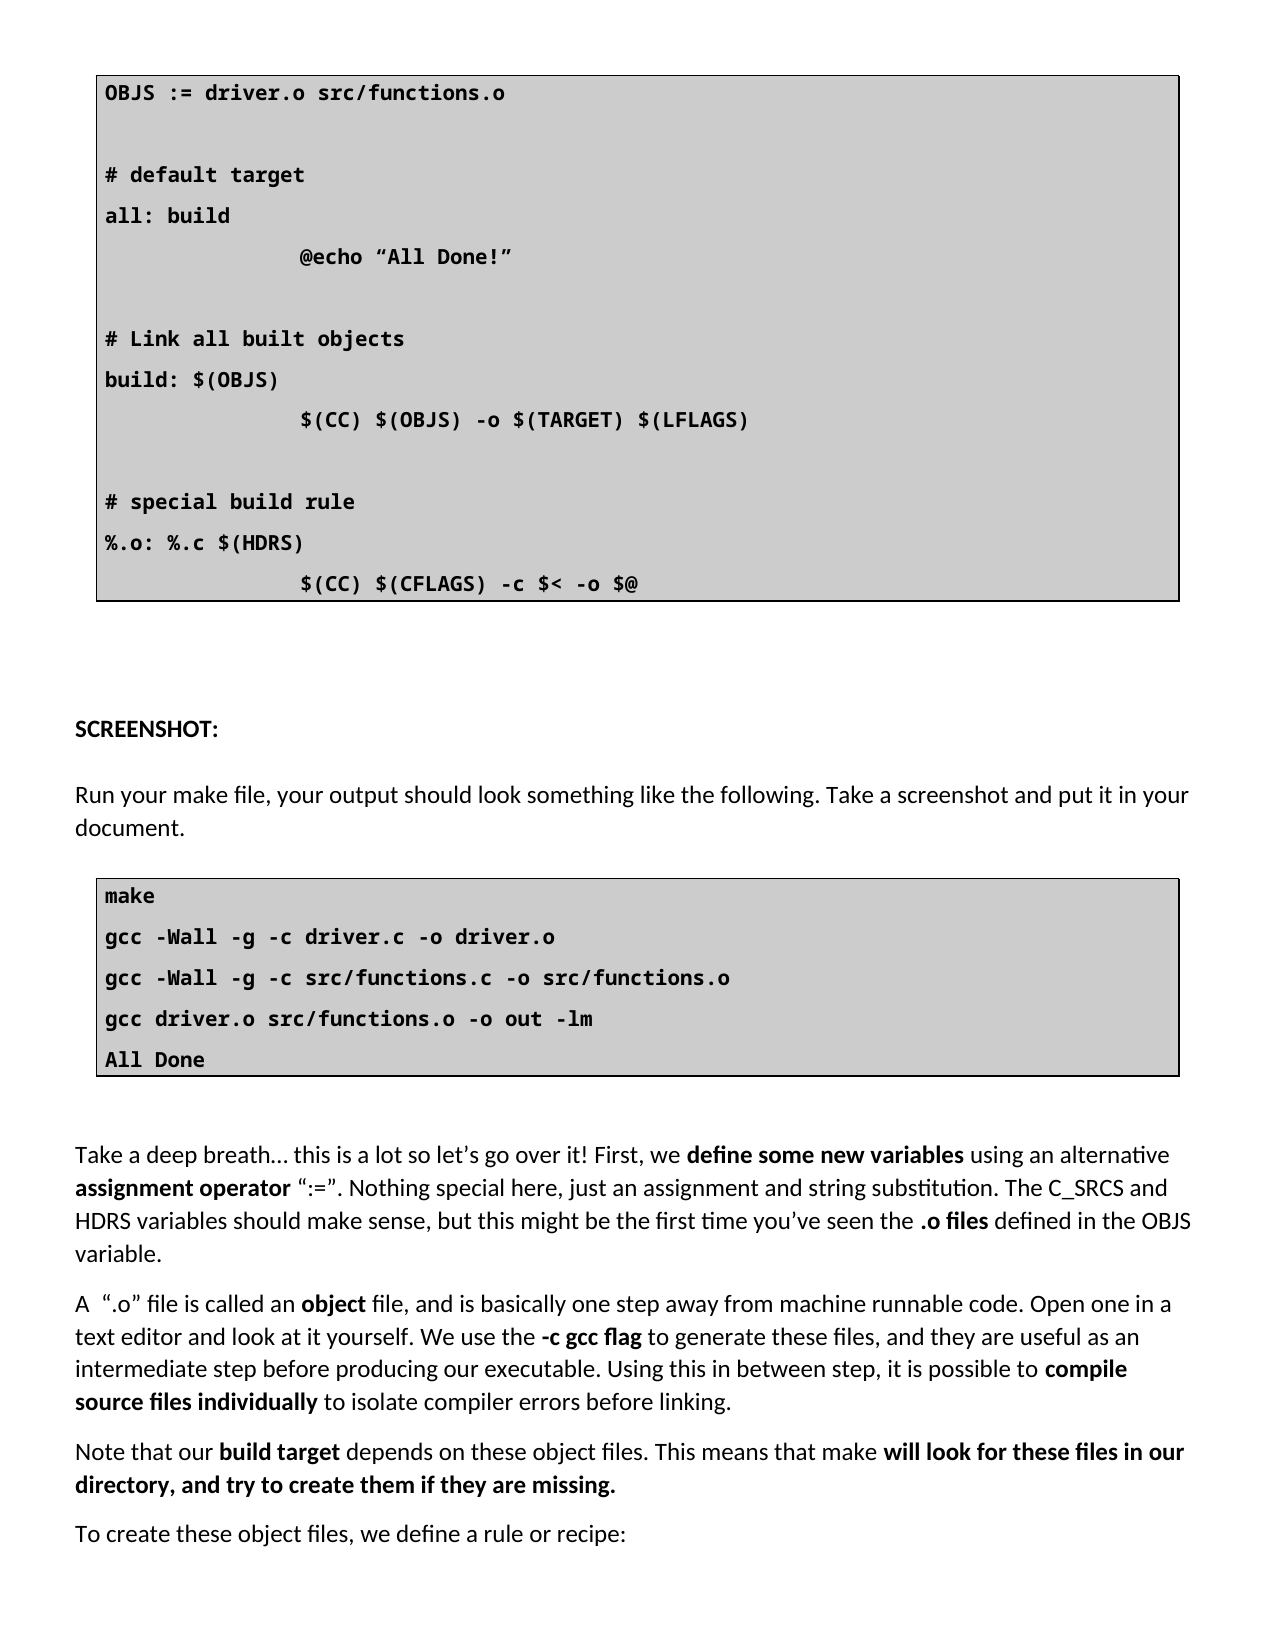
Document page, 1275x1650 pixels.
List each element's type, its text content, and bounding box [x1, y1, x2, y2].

text # default target [97, 157, 1178, 188]
text # Link all built objects [97, 321, 1178, 352]
text $(CC) $(CFLAGS) -c $< -o $@ [97, 566, 1178, 600]
text make [97, 879, 1178, 909]
text all: build [97, 198, 1178, 229]
text gcc driver.o src/functions.o -o out -lm [97, 1001, 1178, 1032]
text $(CC) $(OBJS) -o $(TARGET) $(LFLAGS) [97, 402, 1178, 434]
text SCREENSHOT: [75, 713, 1200, 744]
text Take a deep breath… this is a lot so let’s go over it! First, we define some new variables using an alternative assignment operator “:=”. Nothing special here, just an assignment and string substitution. The C_SRCS and HDRS variables should make sense, but this might be the first time you’ve seen the .o files defined in the OBJS variable. [75, 1139, 1200, 1269]
text Note that our build target depends on these object files. This means that make will look for these files in our directory, and try to create them if they are missing. [75, 1436, 1200, 1499]
text OBJS := driver.o src/functions.o [97, 76, 1178, 107]
text gcc -Wall -g -c driver.c -o driver.o [97, 919, 1178, 950]
text gcc -Wall -g -c src/functions.c -o src/functions.o [97, 960, 1178, 991]
text Run your make file, your output should look something like the following. Take a screenshot and put it in your document. [75, 779, 1200, 842]
text build: $(OBJS) [97, 362, 1178, 393]
text @echo “All Done!” [97, 239, 1178, 270]
text All Done [97, 1042, 1178, 1075]
text To create these object files, we define a rule or recipe: [75, 1518, 1200, 1549]
text # special build rule [97, 484, 1178, 516]
text %.o: %.c $(HDRS) [97, 525, 1178, 557]
text A “.o” file is called an object file, and is basically one step away from machine runnable code. Open one in a text editor and look at it yourself. We use the -c gcc flag to generate these files, and they are useful as an intermediate step before producing our executable. Using this in between step, it is possible to compile source files individually to isolate compiler errors before linking. [75, 1288, 1200, 1417]
